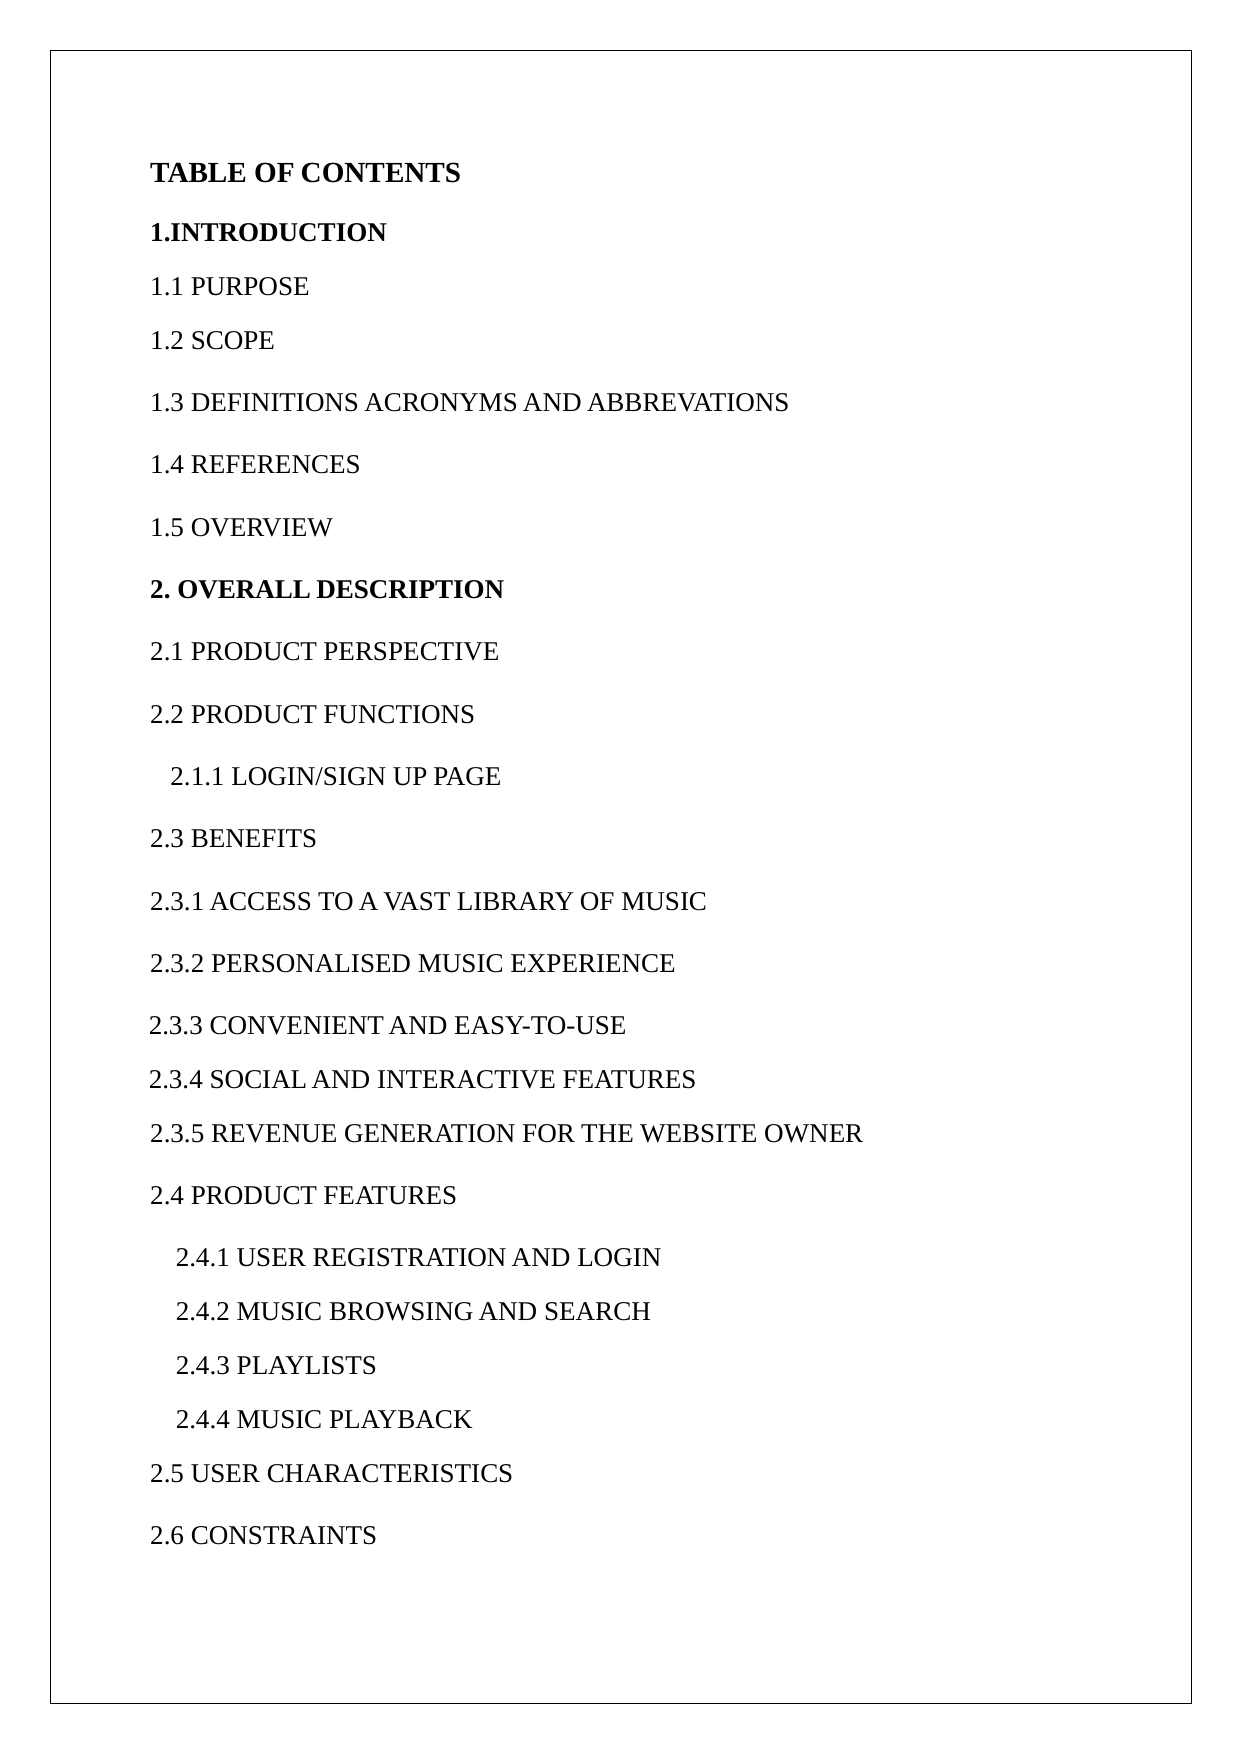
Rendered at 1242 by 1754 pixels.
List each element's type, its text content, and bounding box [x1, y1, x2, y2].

text 2.1.1 LOGIN/SIGN UP PAGE [150, 760, 1090, 791]
subtitle TABLE OF CONTENTS [150, 155, 1090, 188]
text 2.4.3 PLAYLISTS [148, 1349, 1089, 1380]
text 1.3 DEFINITIONS ACRONYMS AND ABBREVATIONS [150, 386, 1090, 417]
text 2.3 BENEFITS [150, 822, 1090, 853]
text 2.6 CONSTRAINTS [150, 1519, 1090, 1550]
text 2.3.4 SOCIAL AND INTERACTIVE FEATURES [148, 1063, 1089, 1094]
text 2.3.1 ACCESS TO A VAST LIBRARY OF MUSIC [150, 884, 1090, 916]
text 2.4.2 MUSIC BROWSING AND SEARCH [148, 1295, 1089, 1326]
text 2.2 PRODUCT FUNCTIONS [150, 698, 1090, 729]
text 1.4 REFERENCES [150, 448, 1090, 480]
text 2.4.4 MUSIC PLAYBACK [148, 1403, 1089, 1434]
text 2.3.3 CONVENIENT AND EASY-TO-USE [148, 1009, 1089, 1040]
text 1.2 SCOPE [150, 324, 1090, 355]
text 2. OVERALL DESCRIPTION [150, 573, 1090, 604]
text 1.5 OVERVIEW [150, 511, 1090, 542]
text 2.3.5 REVENUE GENERATION FOR THE WEBSITE OWNER [150, 1117, 1090, 1148]
text 2.1 PRODUCT PERSPECTIVE [150, 635, 1090, 667]
text 2.5 USER CHARACTERISTICS [150, 1457, 1090, 1488]
text 2.3.2 PERSONALISED MUSIC EXPERIENCE [150, 947, 1090, 978]
text 1.1 PURPOSE [150, 270, 1090, 301]
text 1.INTRODUCTION [150, 216, 1090, 247]
text 2.4.1 USER REGISTRATION AND LOGIN [148, 1241, 1089, 1273]
text 2.4 PRODUCT FEATURES [150, 1179, 1090, 1210]
